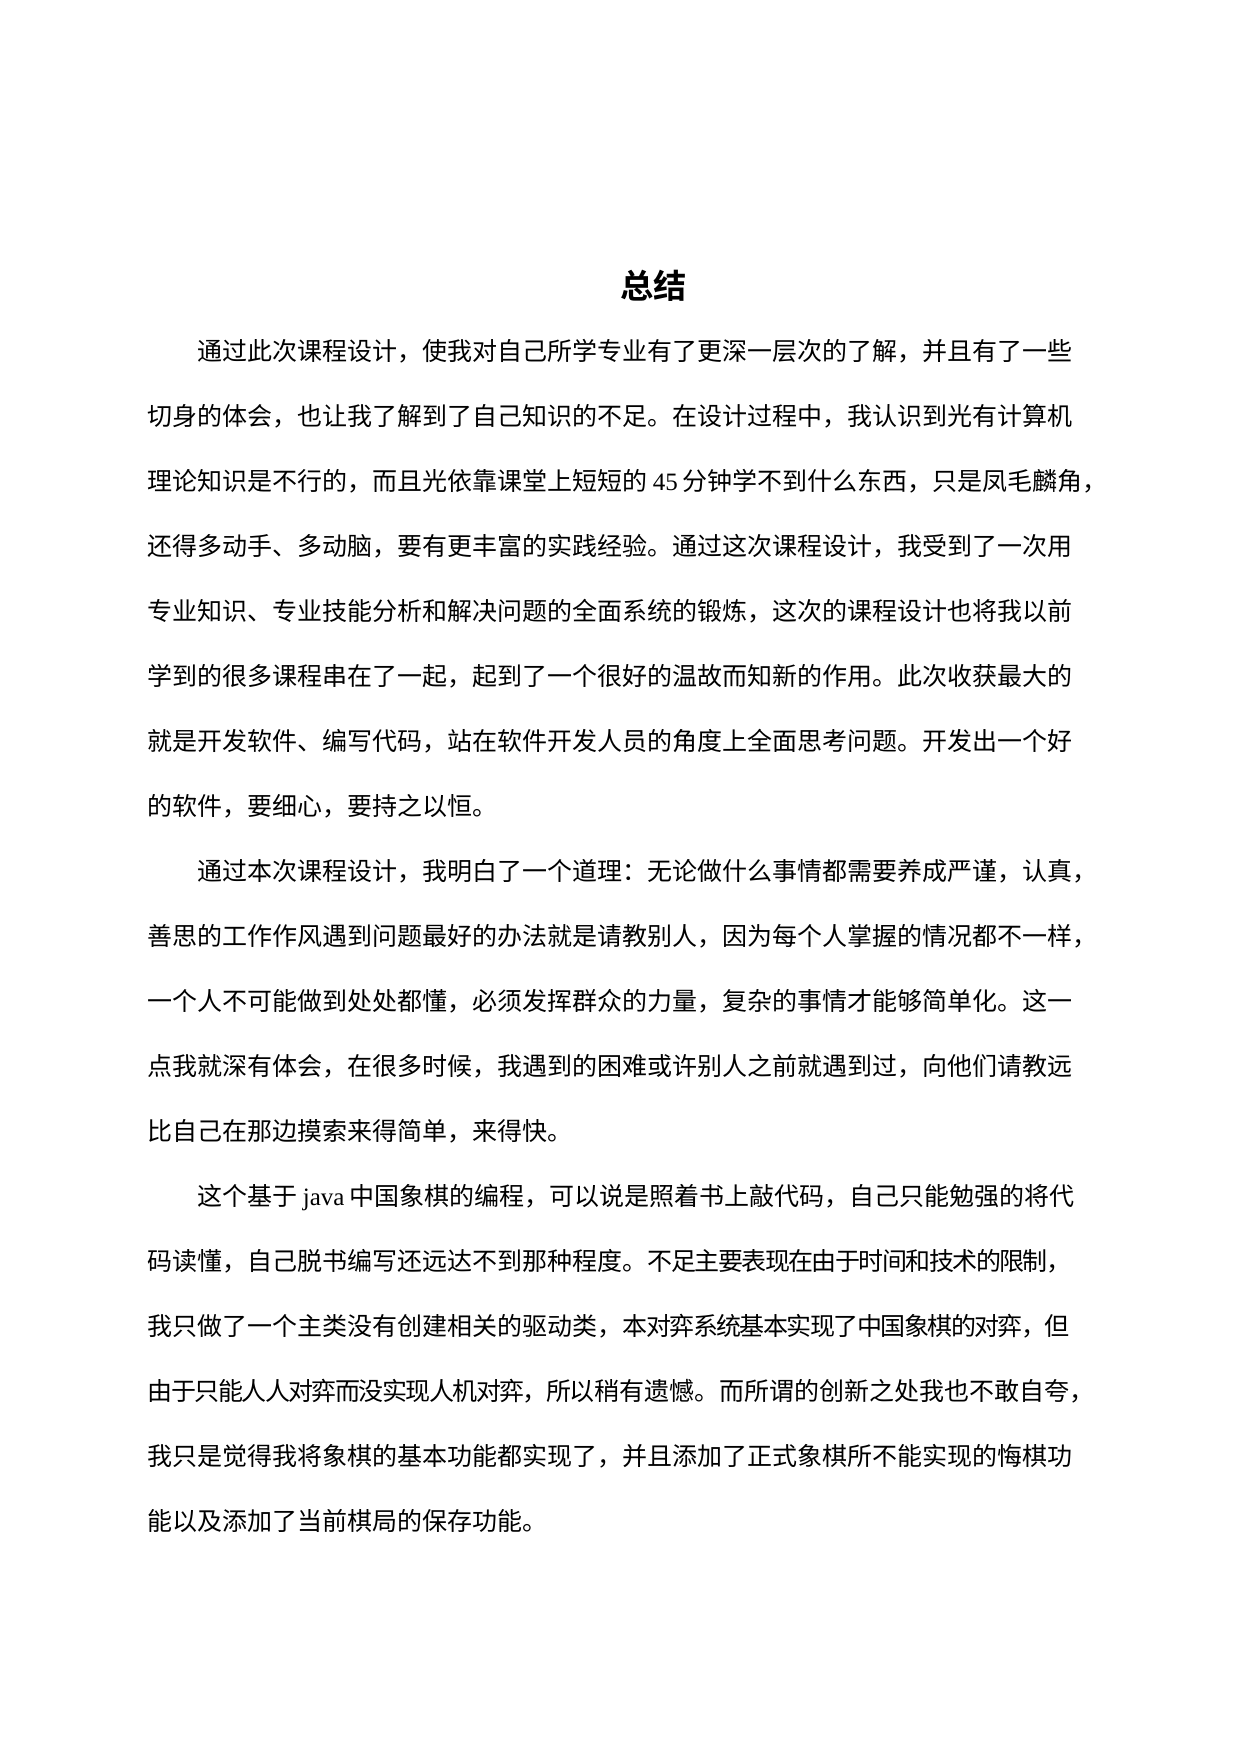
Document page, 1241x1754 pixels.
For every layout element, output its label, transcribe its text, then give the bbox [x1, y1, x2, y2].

text 通过本次课程设计，我明白了一个道理：无论做什么事情都需要养成严谨，认真，善思的工作作风遇到问题最好的办法就是请教别人，因为每个人掌握的情况都不一样，一个人不可能做到处处都懂，必须发挥群众的力量，复杂的事情才能够简单化。这一点我就深有体会，在很多时候，我遇到的困难或许别人之前就遇到过，向他们请教远比自己在那边摸索来得简单，来得快。 [148, 837, 1092, 1162]
text 通过此次课程设计，使我对自己所学专业有了更深一层次的了解，并且有了一些切身的体会，也让我了解到了自己知识的不足。在设计过程中，我认识到光有计算机理论知识是不行的，而且光依靠课堂上短短的45分钟学不到什么东西，只是凤毛麟角，还得多动手、多动脑，要有更丰富的实践经验。通过这次课程设计，我受到了一次用专业知识、专业技能分析和解决问题的全面系统的锻炼，这次的课程设计也将我以前学到的很多课程串在了一起，起到了一个很好的温故而知新的作用。此次收获最大的就是开发软件、编写代码，站在软件开发人员的角度上全面思考问题。开发出一个好的软件，要细心，要持之以恒。 [148, 317, 1092, 837]
subtitle 总结 [148, 252, 1092, 317]
text 这个基于java中国象棋的编程，可以说是照着书上敲代码，自己只能勉强的将代码读懂，自己脱书编写还远达不到那种程度。不足主要表现在由于时间和技术的限制，我只做了一个主类没有创建相关的驱动类，本对弈系统基本实现了中国象棋的对弈，但由于只能人人对弈而没实现人机对弈，所以稍有遗憾。而所谓的创新之处我也不敢自夸，我只是觉得我将象棋的基本功能都实现了，并且添加了正式象棋所不能实现的悔棋功能以及添加了当前棋局的保存功能。 [148, 1162, 1092, 1552]
